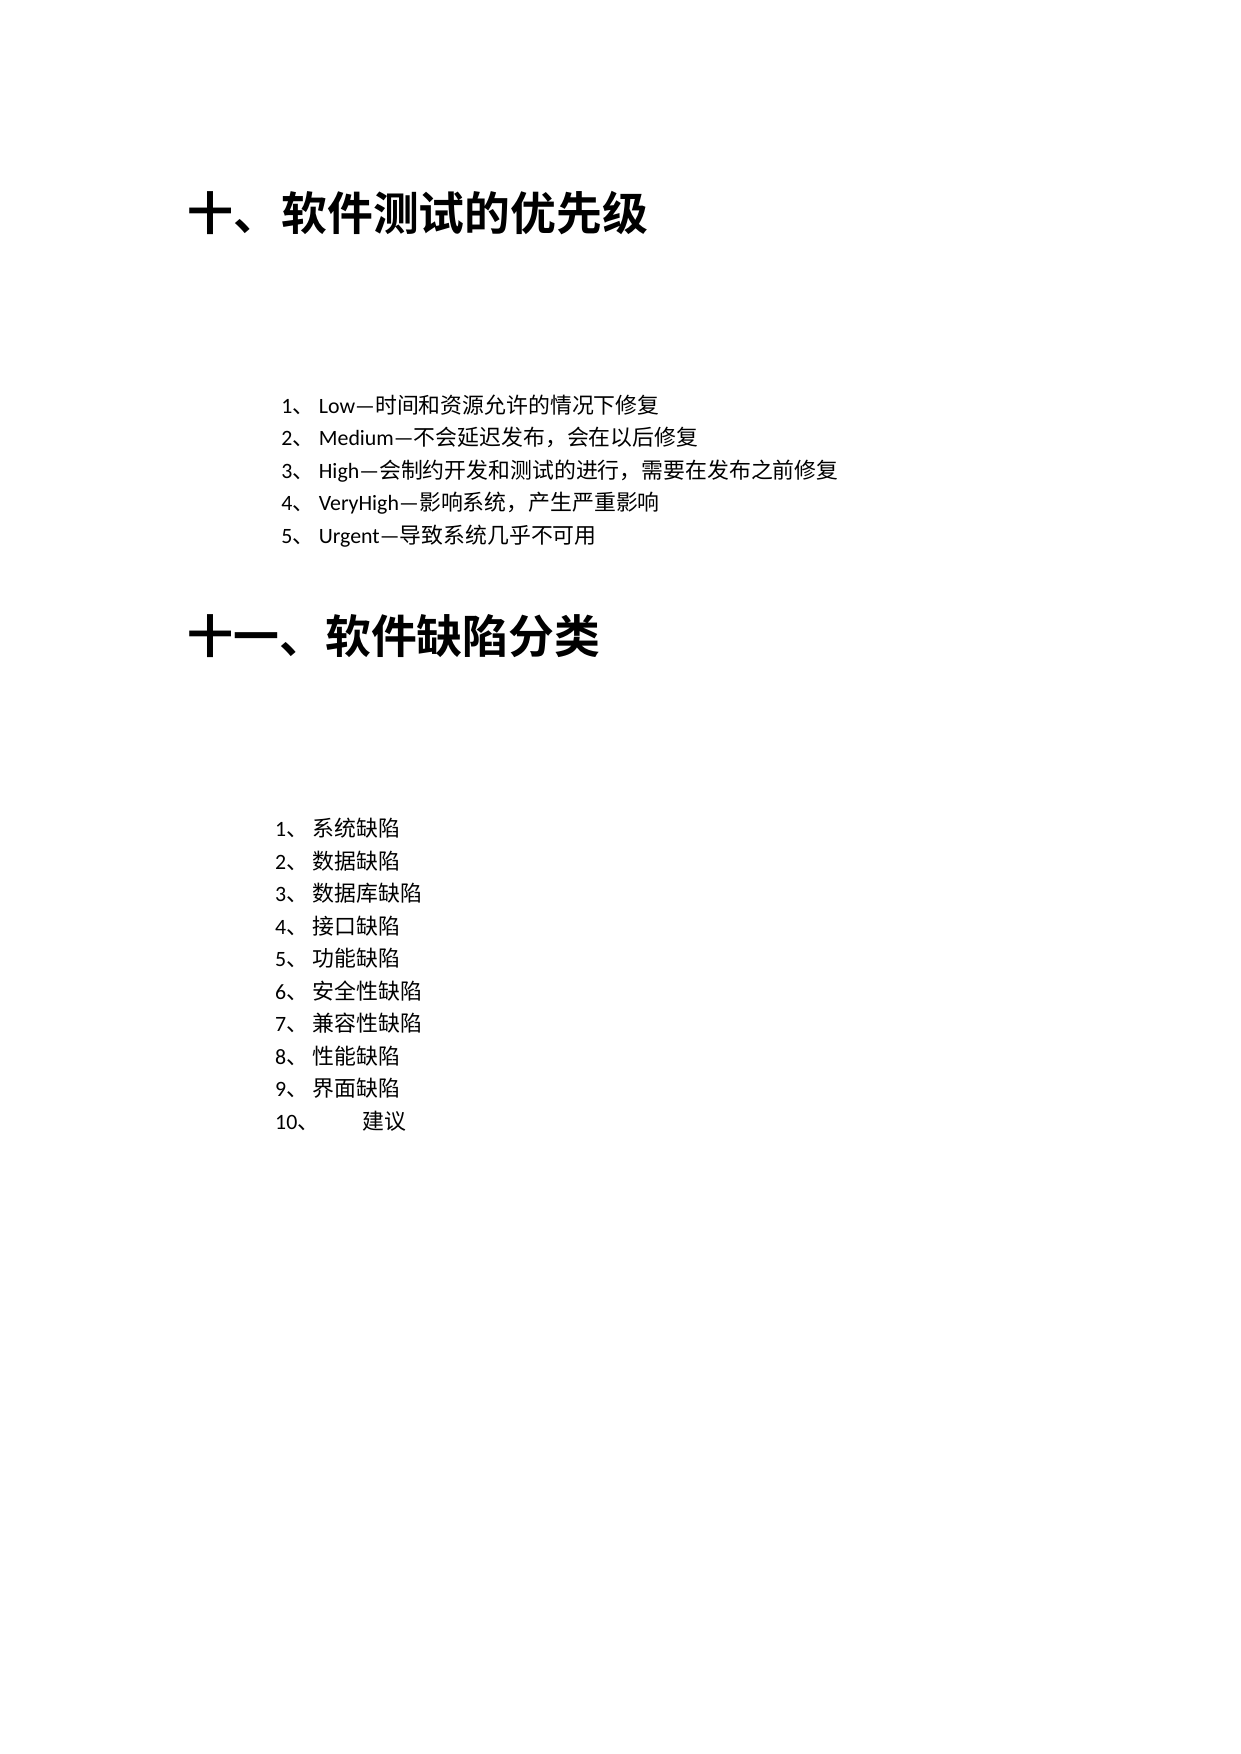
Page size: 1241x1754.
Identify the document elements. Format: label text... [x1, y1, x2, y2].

list 功能缺陷 [275, 941, 1053, 973]
subtitle 软件测试的优先级 [187, 162, 1053, 259]
list 接口缺陷 [275, 908, 1053, 941]
list 建议 [275, 1103, 1053, 1136]
list Medium—不会延迟发布，会在以后修复 [281, 420, 1053, 452]
list 兼容性缺陷 [275, 1006, 1053, 1038]
list 界面缺陷 [275, 1071, 1053, 1103]
list 数据缺陷 [275, 843, 1053, 876]
list High—会制约开发和测试的进行，需要在发布之前修复 [281, 452, 1053, 485]
list 性能缺陷 [275, 1038, 1053, 1071]
subtitle 十一、软件缺陷分类 [187, 585, 1053, 683]
list VeryHigh—影响系统，产生严重影响 [281, 485, 1053, 517]
list 系统缺陷 [275, 811, 1053, 843]
list Low—时间和资源允许的情况下修复 [281, 387, 1053, 420]
list 数据库缺陷 [275, 876, 1053, 908]
list Urgent—导致系统几乎不可用 [281, 517, 1053, 550]
list 安全性缺陷 [275, 973, 1053, 1006]
